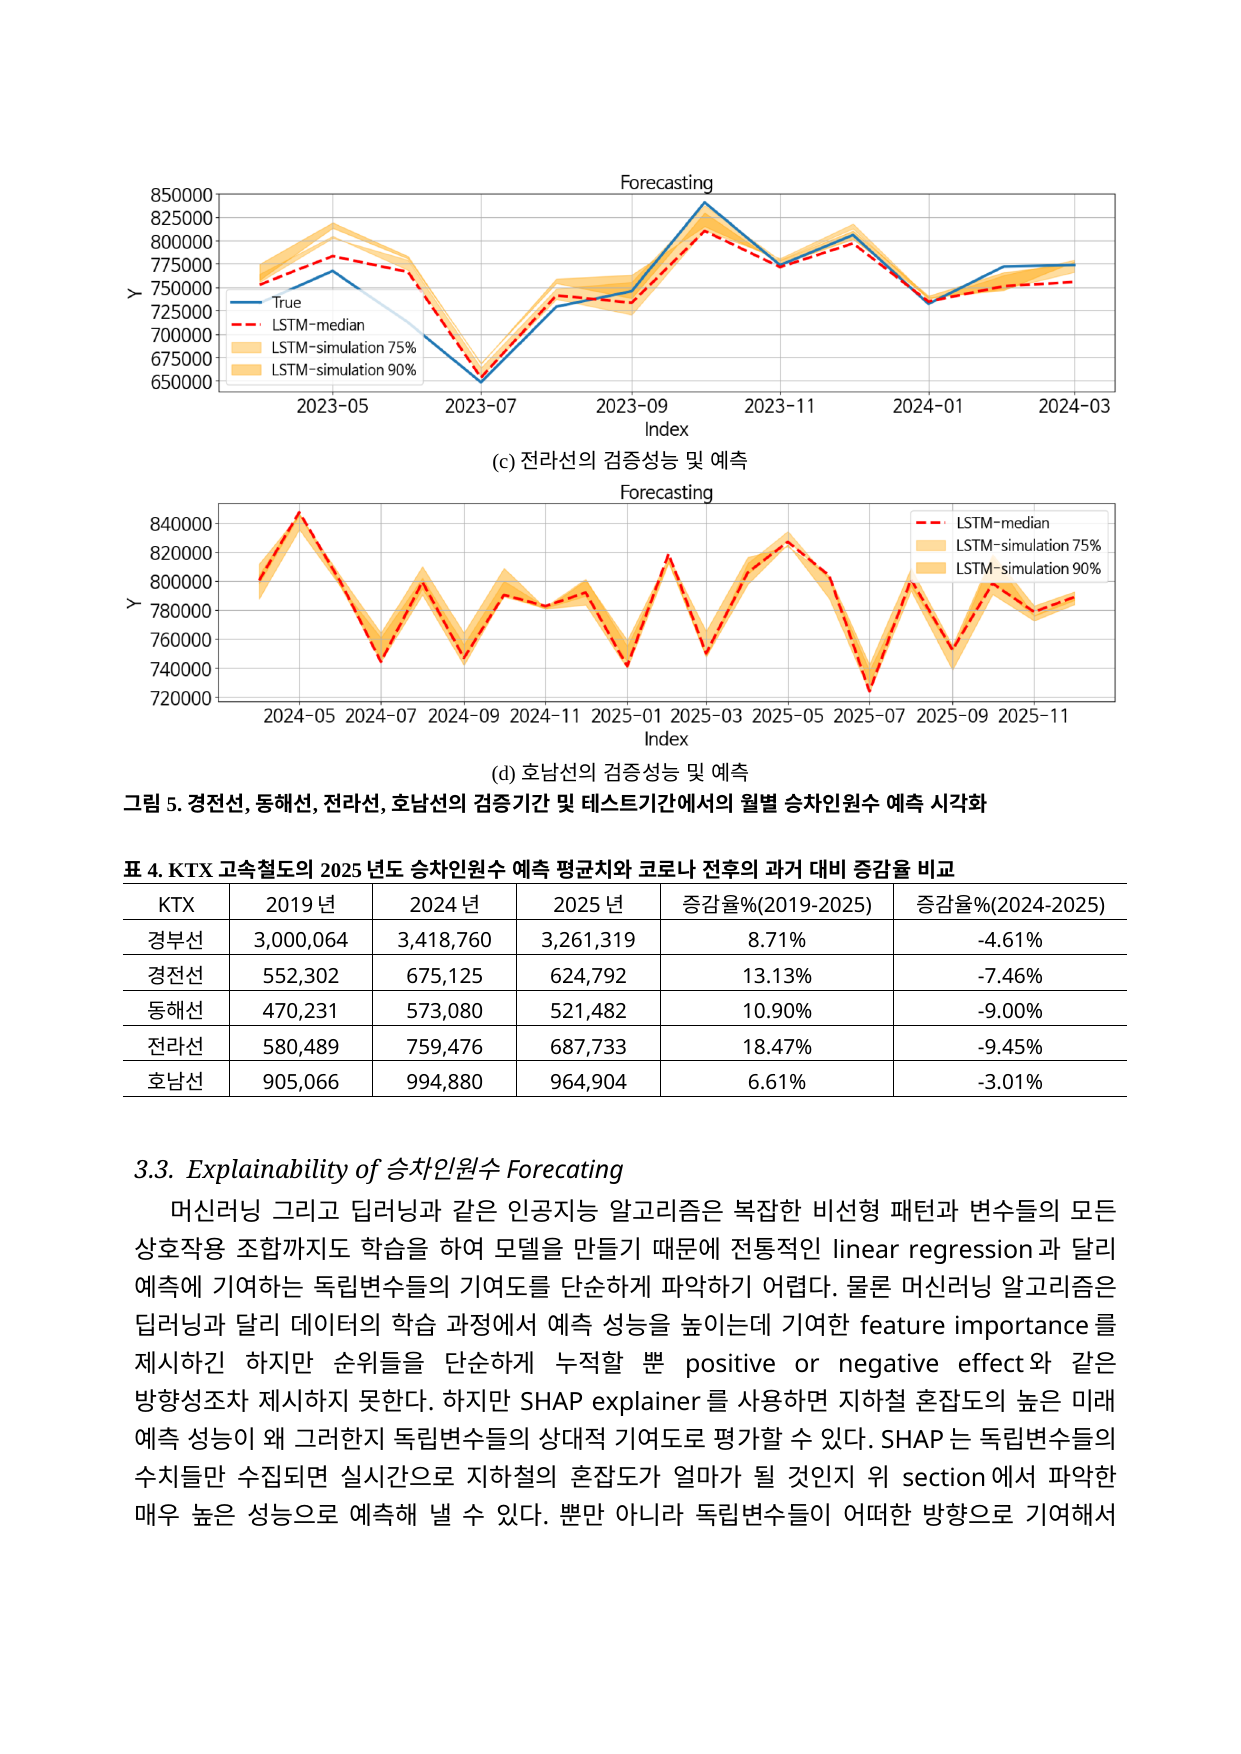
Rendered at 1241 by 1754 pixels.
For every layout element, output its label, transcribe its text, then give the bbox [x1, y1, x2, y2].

table_cell 580,489 [230, 1026, 372, 1060]
table_cell 3,418,760 [373, 920, 516, 954]
table_cell 552,302 [230, 955, 372, 989]
table_cell 521,482 [517, 991, 660, 1025]
table_cell 경부선 [123, 920, 229, 954]
table_cell 동해선 [123, 991, 229, 1025]
table_cell 470,231 [230, 991, 372, 1025]
table_cell 759,476 [373, 1026, 516, 1060]
text 그림 5. 경전선, 동해선, 전라선, 호남선의 검증기간 및 테스트기간에서의 월별 승차인원수 예측 시각화 [123, 787, 1117, 817]
table_cell 경전선 [123, 955, 229, 989]
table_header KTX [123, 884, 229, 919]
table_cell -9.00% [894, 991, 1127, 1025]
table_header 2025년 [517, 884, 660, 919]
table_cell 전라선 [123, 1026, 229, 1060]
table_cell 573,080 [373, 991, 516, 1025]
table_header 2019년 [230, 884, 372, 919]
table_cell (d) 호남선의 검증성능 및 예측 [112, 476, 1129, 787]
table_cell 8.71% [661, 920, 893, 954]
table_cell 13.13% [661, 955, 893, 989]
table_cell 3,000,064 [230, 920, 372, 954]
picture [122, 170, 1118, 438]
table_cell 18.47% [661, 1026, 893, 1060]
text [134, 1191, 1117, 1532]
table_cell 964,904 [517, 1061, 660, 1096]
table_cell -4.61% [894, 920, 1127, 954]
table_cell 10.90% [661, 991, 893, 1025]
list Explainability of 승차인원수 Forecating [134, 1149, 1117, 1186]
picture [122, 481, 1118, 749]
table_cell 호남선 [123, 1061, 229, 1096]
table_cell 6.61% [661, 1061, 893, 1096]
table_cell 624,792 [517, 955, 660, 989]
table_cell 675,125 [373, 955, 516, 989]
table_cell -7.46% [894, 955, 1127, 989]
table_header 2024년 [373, 884, 516, 919]
table_cell 905,066 [230, 1061, 372, 1096]
table_cell 994,880 [373, 1061, 516, 1096]
table_cell -3.01% [894, 1061, 1127, 1096]
table_cell (c) 전라선의 검증성능 및 예측 [112, 165, 1129, 476]
table_cell -9.45% [894, 1026, 1127, 1060]
table_header 증감율%(2019-2025) [661, 884, 893, 919]
table_cell 687,733 [517, 1026, 660, 1060]
text 표 4. KTX 고속철도의 2025년도 승차인원수 예측 평균치와 코로나 전후의 과거 대비 증감율 비교 [123, 853, 1117, 883]
table_header 증감율%(2024-2025) [894, 884, 1127, 919]
table_cell 3,261,319 [517, 920, 660, 954]
